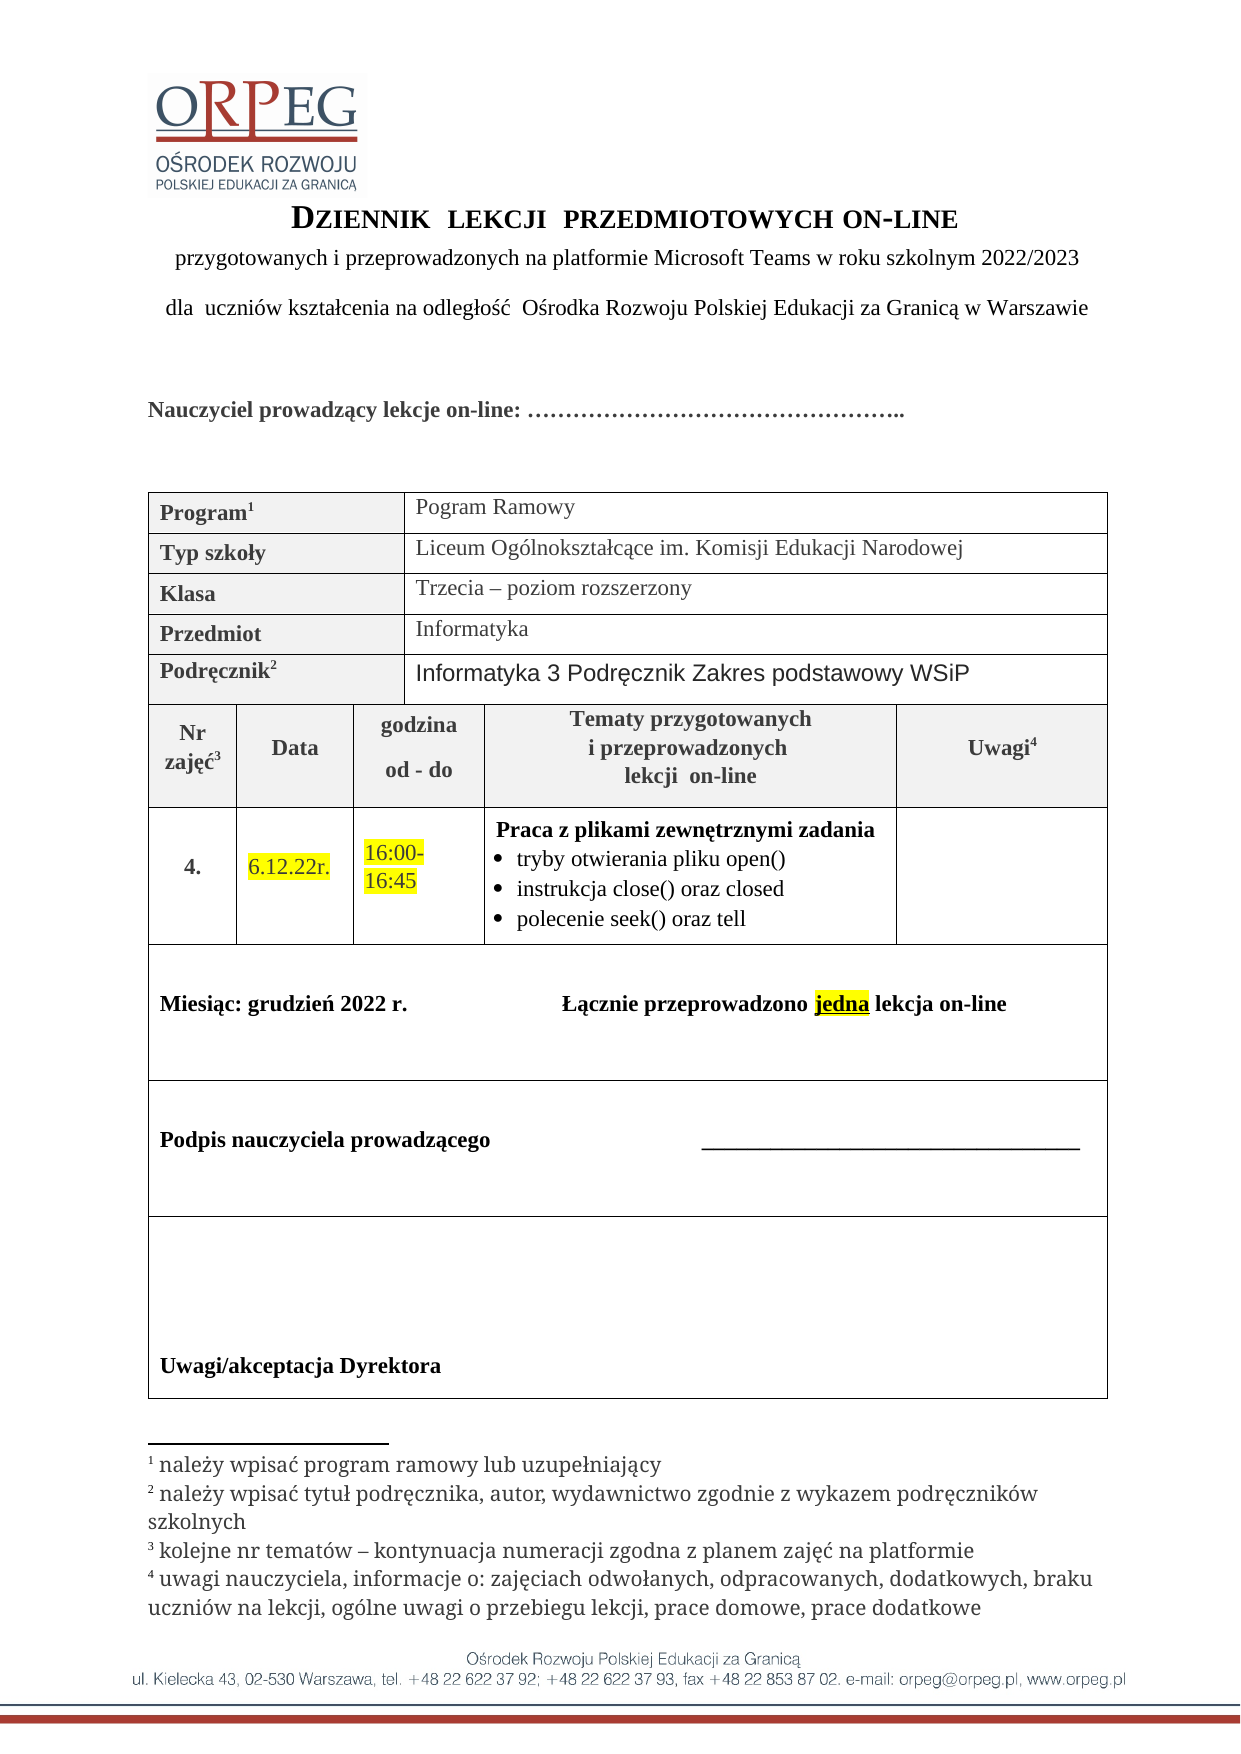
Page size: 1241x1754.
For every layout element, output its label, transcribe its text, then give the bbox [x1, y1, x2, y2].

table_cell [897, 808, 1107, 943]
table_cell Uwagi/akceptacja Dyrektora _________________________________ [149, 1217, 1107, 1398]
table_cell Typ szkoły [149, 534, 404, 573]
table_cell godzina od - do [354, 705, 484, 807]
table_cell Podręcznik [149, 655, 404, 704]
table_cell Podpis nauczyciela prowadzącego _________________________________ [149, 1081, 1107, 1216]
table_cell Tematy przygotowanych i przeprowadzonych lekcji on-line [485, 705, 896, 807]
table_cell Przedmiot [149, 615, 404, 654]
table_cell 16:00-16:45 [354, 808, 484, 943]
table_cell Informatyka 3 Podręcznik Zakres podstawowy WSiP [405, 655, 1107, 704]
text Nauczyciel prowadzący lekcje on-line: ………………………………………….. [148, 396, 1107, 422]
text Dziennik lekcji przedmiotowych on-line przygotowanych i przeprowadzonych na platformie Microsoft Teams w roku szkolnym 2022/2023 [148, 197, 1107, 270]
table_cell Uwagi [897, 705, 1107, 807]
table_cell Miesiąc: grudzień 2022 r. Łącznie przeprowadzono jedna lekcja on-line [149, 945, 1107, 1080]
table_cell Data [237, 705, 353, 807]
table_cell 6.12.22r. [237, 808, 353, 943]
table_cell 4. [149, 808, 236, 943]
table_cell Liceum Ogólnokształcące im. Komisji Edukacji Narodowej [405, 534, 1107, 573]
table_header Pogram Ramowy [405, 493, 1107, 532]
text dla uczniów kształcenia na odległość Ośrodka Rozwoju Polskiej Edukacji za Granicą w Warszawie [148, 294, 1107, 321]
table_cell Klasa [149, 574, 404, 613]
table_cell Praca z plikami zewnętrznymi zadania tryby otwierania pliku open() instrukcja close() oraz closed polecenie seek() oraz tell [485, 808, 896, 943]
table_cell Nr zajęć [149, 705, 236, 807]
picture [0, 1595, 1241, 1729]
table_cell Trzecia – poziom rozszerzony [405, 574, 1107, 613]
table_header Program [149, 493, 404, 532]
picture [147, 73, 368, 198]
table_cell Informatyka [405, 615, 1107, 654]
